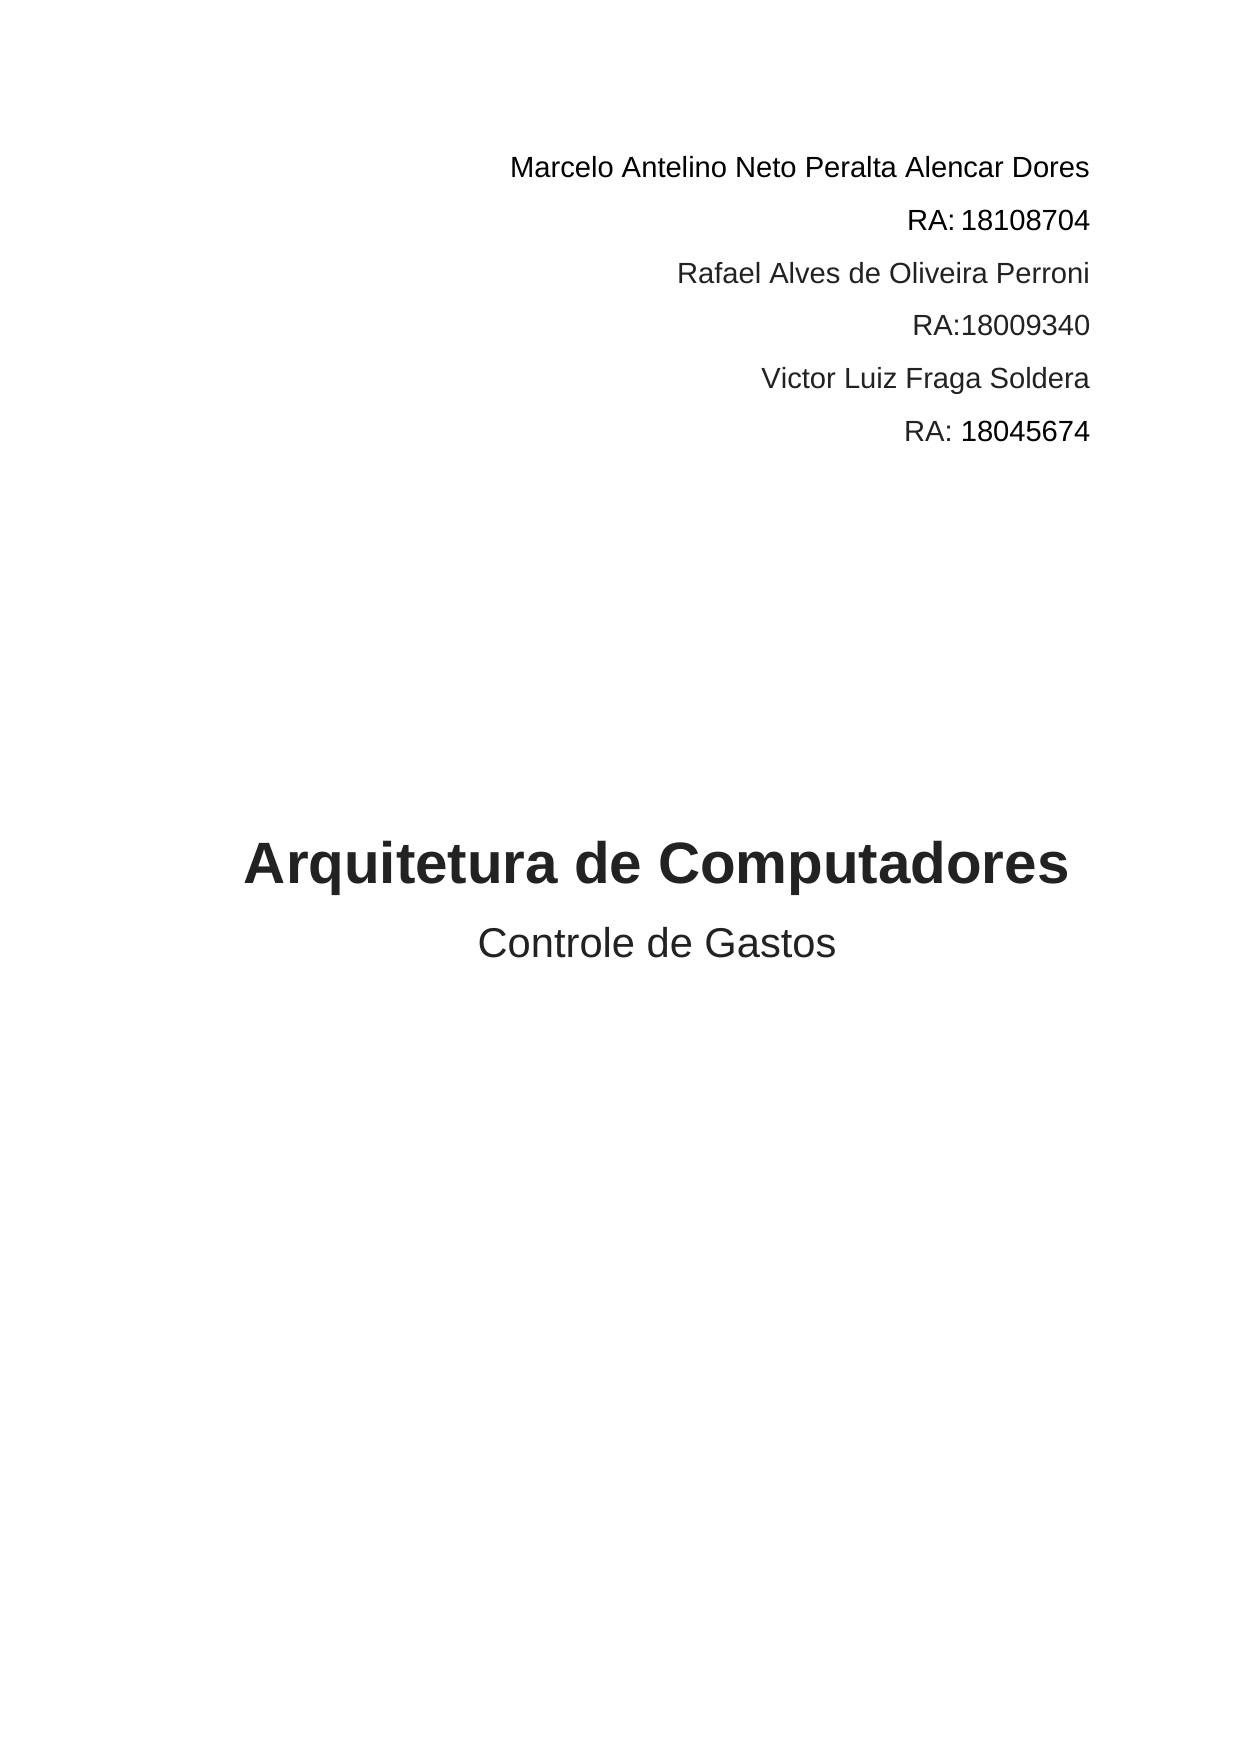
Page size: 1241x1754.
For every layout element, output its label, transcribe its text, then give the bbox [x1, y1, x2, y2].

text Victor Luiz Fraga Soldera [224, 361, 1090, 395]
text RA: 18045674 [224, 414, 1090, 448]
text Rafael Alves de Oliveira Perroni [224, 256, 1090, 289]
text RA:18009340 [224, 308, 1090, 342]
text Arquitetura de Computadores [224, 829, 1090, 896]
text Marcelo Antelino Neto Peralta Alencar Dores [224, 150, 1090, 183]
text RA: 18108704 [224, 203, 1090, 236]
text Controle de Gastos [224, 918, 1090, 966]
